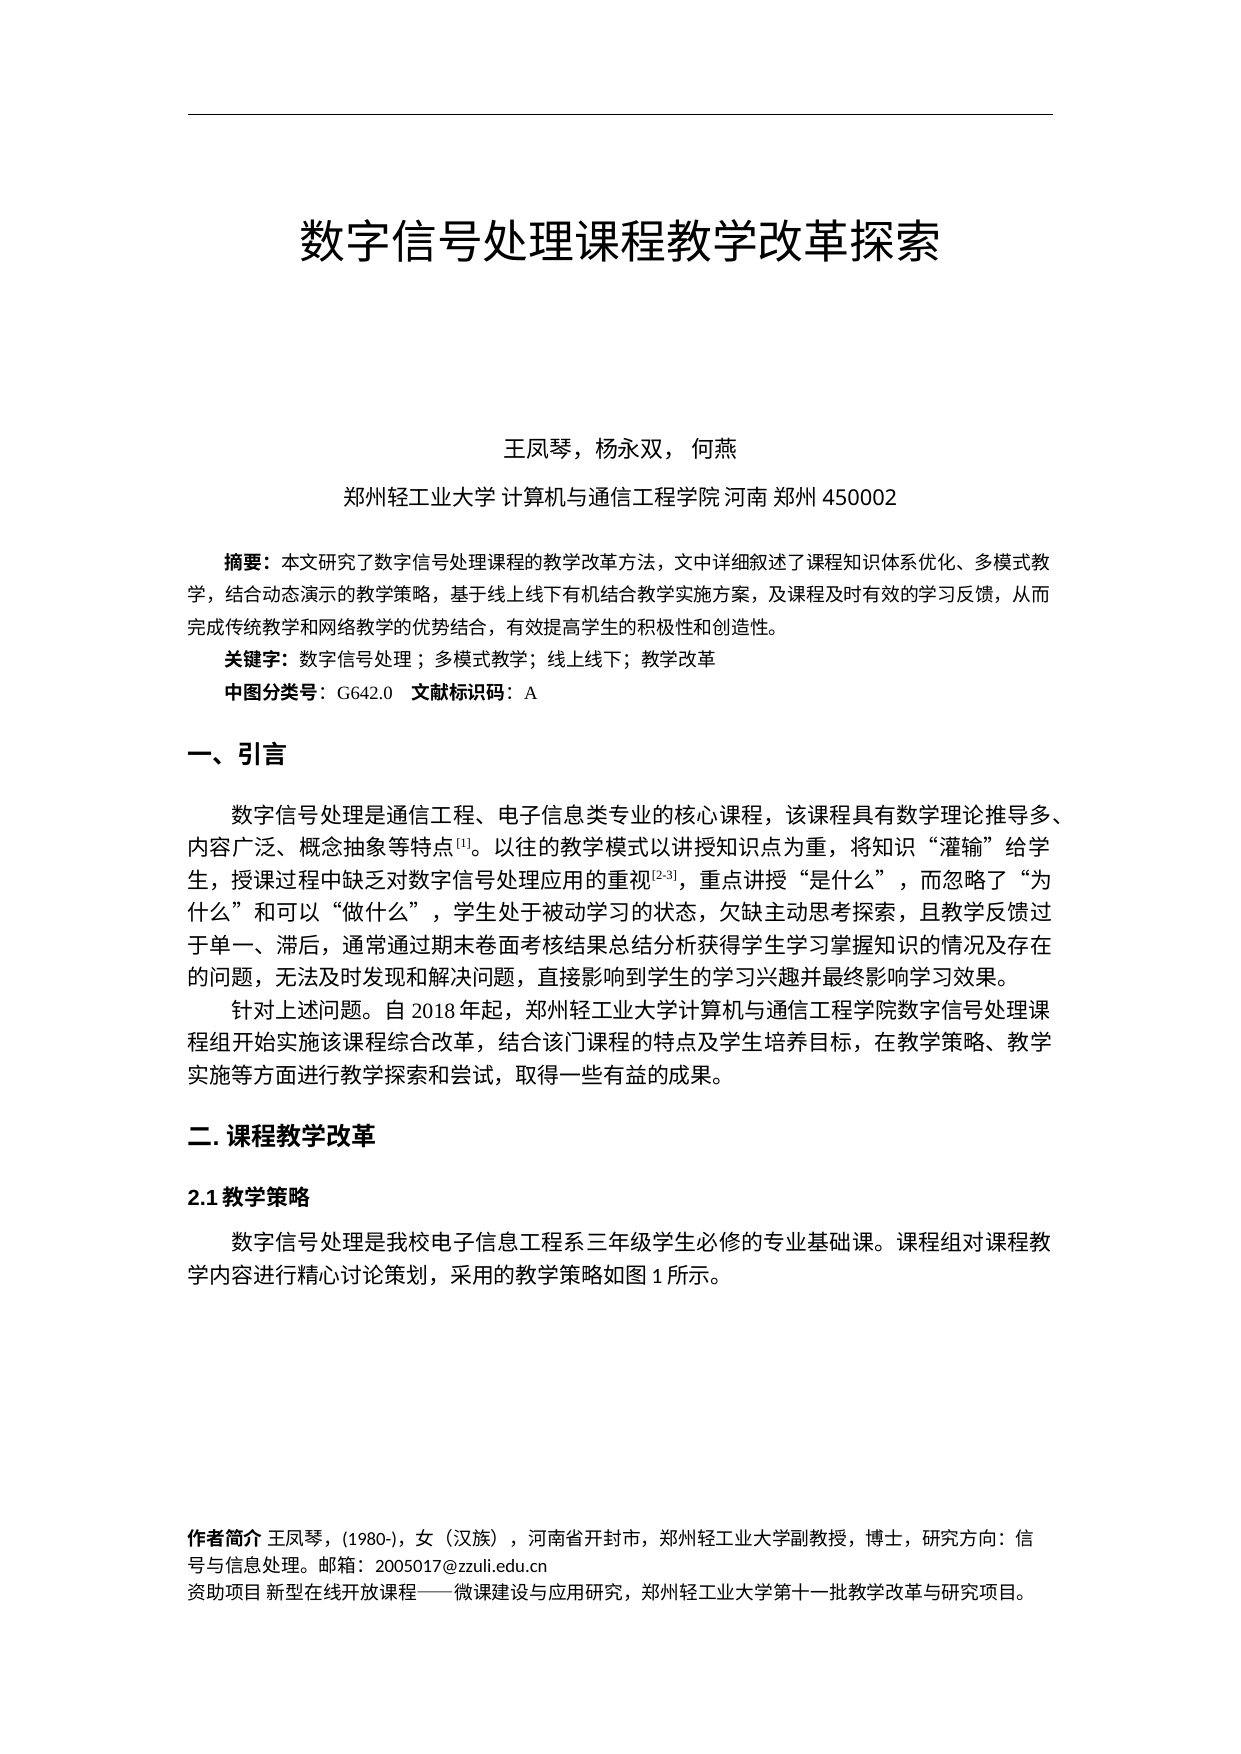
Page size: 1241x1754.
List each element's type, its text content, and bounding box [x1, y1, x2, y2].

subtitle 数字信号处理课程教学改革探索 [187, 189, 1053, 287]
subtitle 二. 课程教学改革 [187, 1102, 1053, 1167]
text 中图分类号：G642.0 文献标识码：A [187, 675, 1053, 707]
text 关键字：数字信号处理 ；多模式教学；线上线下；教学改革 [187, 642, 1053, 675]
text 王凤琴，杨永双， 何燕 [232, 415, 1008, 480]
text 数字信号处理是我校电子信息工程系三年级学生必修的专业基础课。课程组对课程教学内容进行精心讨论策划，采用的教学策略如图1所示。 [187, 1225, 1053, 1290]
subtitle 一、引言 [187, 720, 1053, 785]
text 摘要：本文研究了数字信号处理课程的教学改革方法，文中详细叙述了课程知识体系优化、多模式教学，结合动态演示的教学策略，基于线上线下有机结合教学实施方案，及课程及时有效的学习反馈，从而完成传统教学和网络教学的优势结合，有效提高学生的积极性和创造性。 [187, 545, 1053, 642]
text 郑州轻工业大学 计算机与通信工程学院 河南 郑州 450002 [187, 480, 1053, 512]
text 数字信号处理是通信工程、电子信息类专业的核心课程，该课程具有数学理论推导多、内容广泛、概念抽象等特点[1]。以往的教学模式以讲授知识点为重，将知识“灌输”给学生，授课过程中缺乏对数字信号处理应用的重视[2-3]，重点讲授“是什么”，而忽略了“为什么”和可以“做什么”，学生处于被动学习的状态，欠缺主动思考探索，且教学反馈过于单一、滞后，通常通过期末卷面考核结果总结分析获得学生学习掌握知识的情况及存在的问题，无法及时发现和解决问题，直接影响到学生的学习兴趣并最终影响学习效果。 [187, 797, 1053, 992]
subtitle 2.1教学策略 [187, 1180, 1053, 1212]
text 针对上述问题。自2018年起，郑州轻工业大学计算机与通信工程学院数字信号处理课程组开始实施该课程综合改革，结合该门课程的特点及学生培养目标，在教学策略、教学实施等方面进行教学探索和尝试，取得一些有益的成果。 [187, 992, 1053, 1090]
